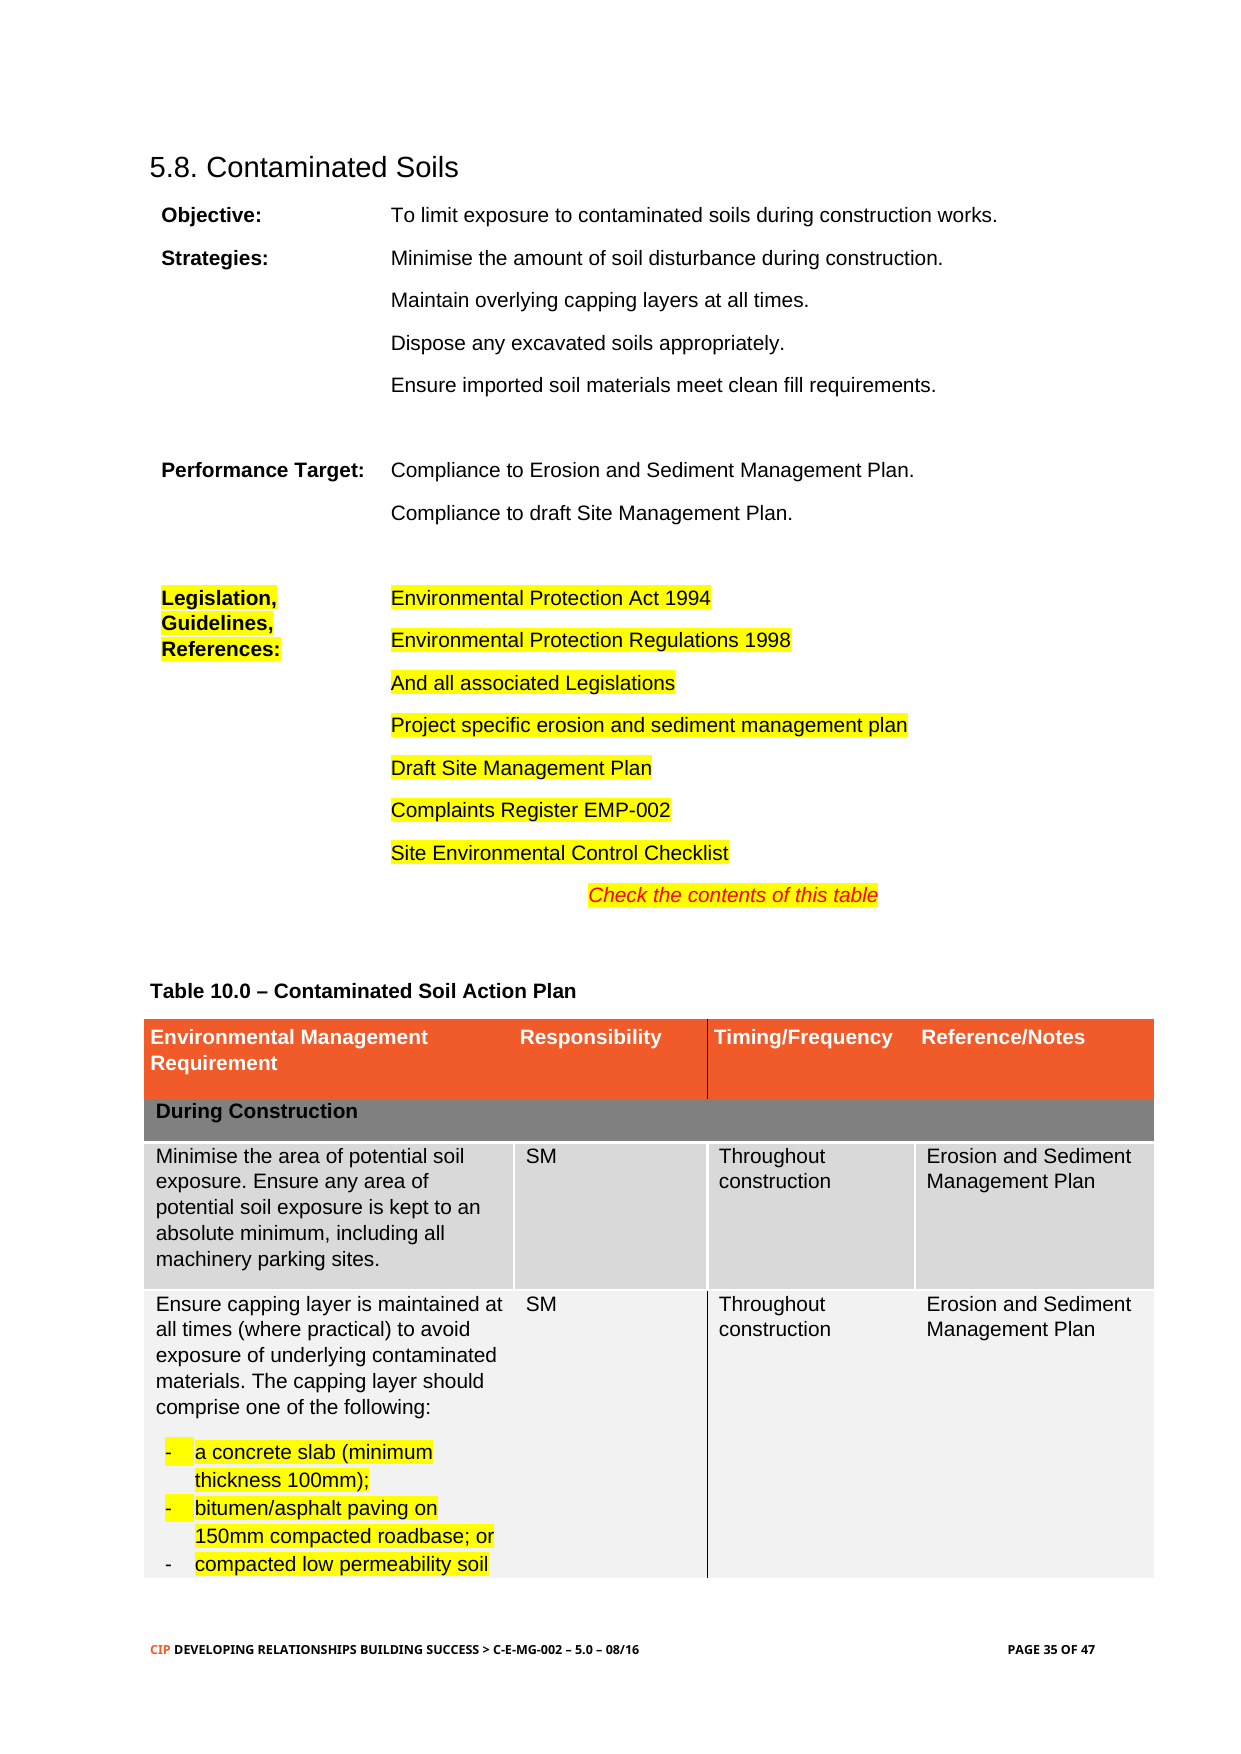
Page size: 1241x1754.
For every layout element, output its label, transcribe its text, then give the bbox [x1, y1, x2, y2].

table_cell SM [514, 1291, 707, 1578]
table_header Environmental Management Requirement [144, 1019, 514, 1099]
table_cell Legislation, Guidelines, References: [150, 585, 379, 925]
table_cell During Construction [144, 1099, 1154, 1141]
table_header Timing/Frequency [708, 1019, 915, 1099]
subtitle Contaminated Soils [149, 150, 1090, 183]
table_cell Throughout construction [709, 1144, 914, 1289]
table_cell SM [515, 1144, 706, 1289]
text Table 10.0 – Contaminated Soil Action Plan [150, 979, 1090, 1003]
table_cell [708, 1291, 915, 1578]
table_cell Environmental Protection Act 1994 Environmental Protection Regulations 1998 And all associated Legislations Project specific erosion and sediment management plan Draft Site Management Plan Complaints Register EMP-002 Site Environmental Control Checklist Check the contents of this table [379, 585, 1089, 925]
table_cell Minimise the amount of soil disturbance during construction. Maintain overlying capping layers at all times. Dispose any excavated soils appropriately. Ensure imported soil materials meet clean fill requirements. [379, 245, 1089, 458]
table_cell Erosion and Sediment Management Plan [916, 1144, 1154, 1289]
table_cell Strategies: [150, 245, 379, 458]
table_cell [144, 1291, 514, 1578]
table_header To limit exposure to contaminated soils during construction works. [379, 203, 1089, 245]
table_header Reference/Notes [915, 1019, 1154, 1099]
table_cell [915, 1291, 1154, 1578]
table_cell Compliance to Erosion and Sediment Management Plan. Compliance to draft Site Management Plan. [379, 458, 1089, 585]
table_cell Performance Target: [150, 458, 379, 585]
table_header Responsibility [514, 1019, 707, 1099]
table_header Objective: [150, 203, 379, 245]
table_cell Minimise the area of potential soil exposure. Ensure any area of potential soil exposure is kept to an absolute minimum, including all machinery parking sites. [144, 1144, 513, 1289]
